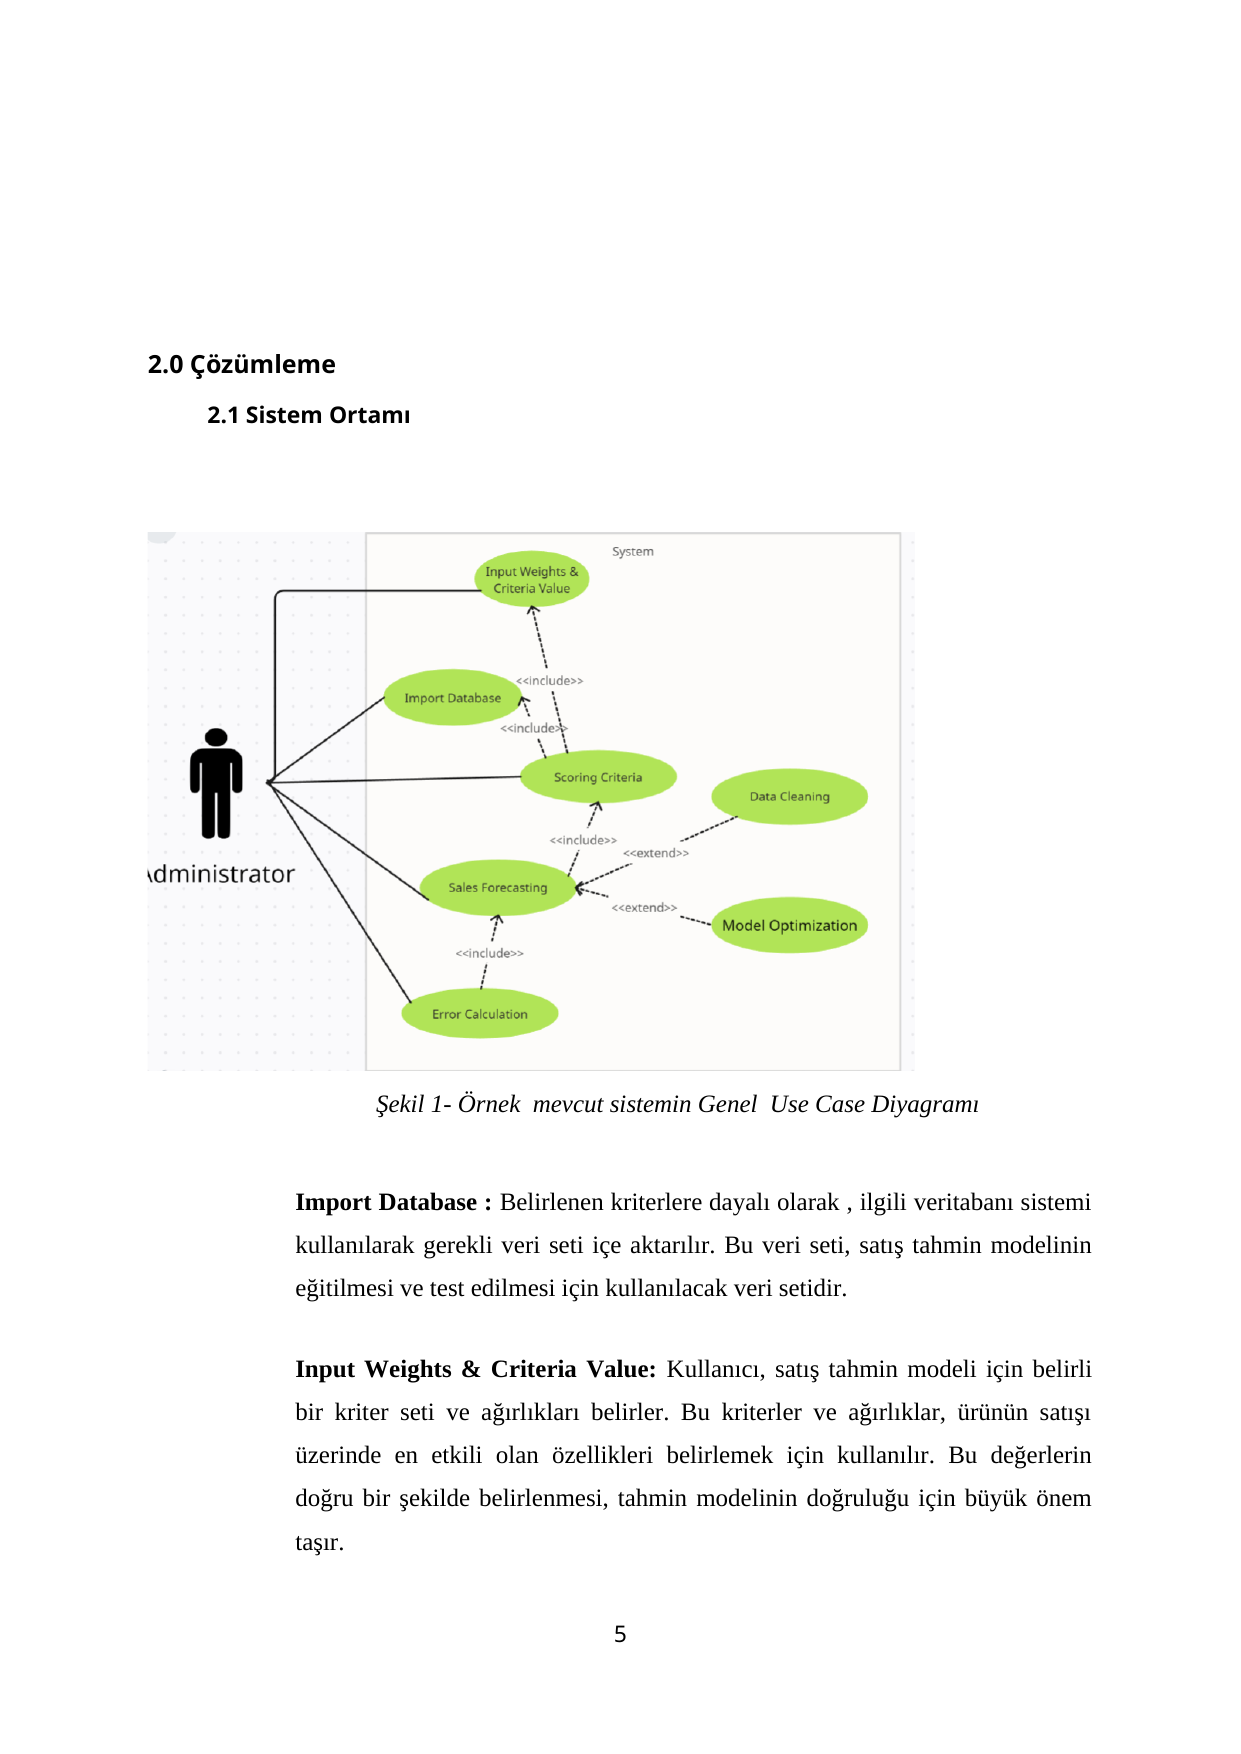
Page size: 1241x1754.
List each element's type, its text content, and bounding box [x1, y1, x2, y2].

text 2.1 Sistem Ortamı [148, 399, 1093, 431]
text Input Weights & Criteria Value: Kullanıcı, satış tahmin modeli için belirli bir kriter seti ve ağırlıkları belirler. Bu kriterler ve ağırlıklar, ürünün satışı üzerinde en etkili olan özellikleri belirlemek için kullanılır. Bu değerlerin doğru bir şekilde belirlenmesi, tahmin modelinin doğruluğu için büyük önem taşır. [295, 1354, 1093, 1555]
picture [147, 532, 915, 1071]
text Import Database : Belirlenen kriterlere dayalı olarak , ilgili veritabanı sistemi kullanılarak gerekli veri seti içe aktarılır. Bu veri seti, satış tahmin modelinin eğitilmesi ve test edilmesi için kullanılacak veri setidir. [295, 1187, 1093, 1302]
text Şekil 1- Örnek mevcut sistemin Genel Use Case Diyagramı [148, 1089, 1093, 1118]
text 2.0 Çözümleme [148, 347, 1093, 381]
